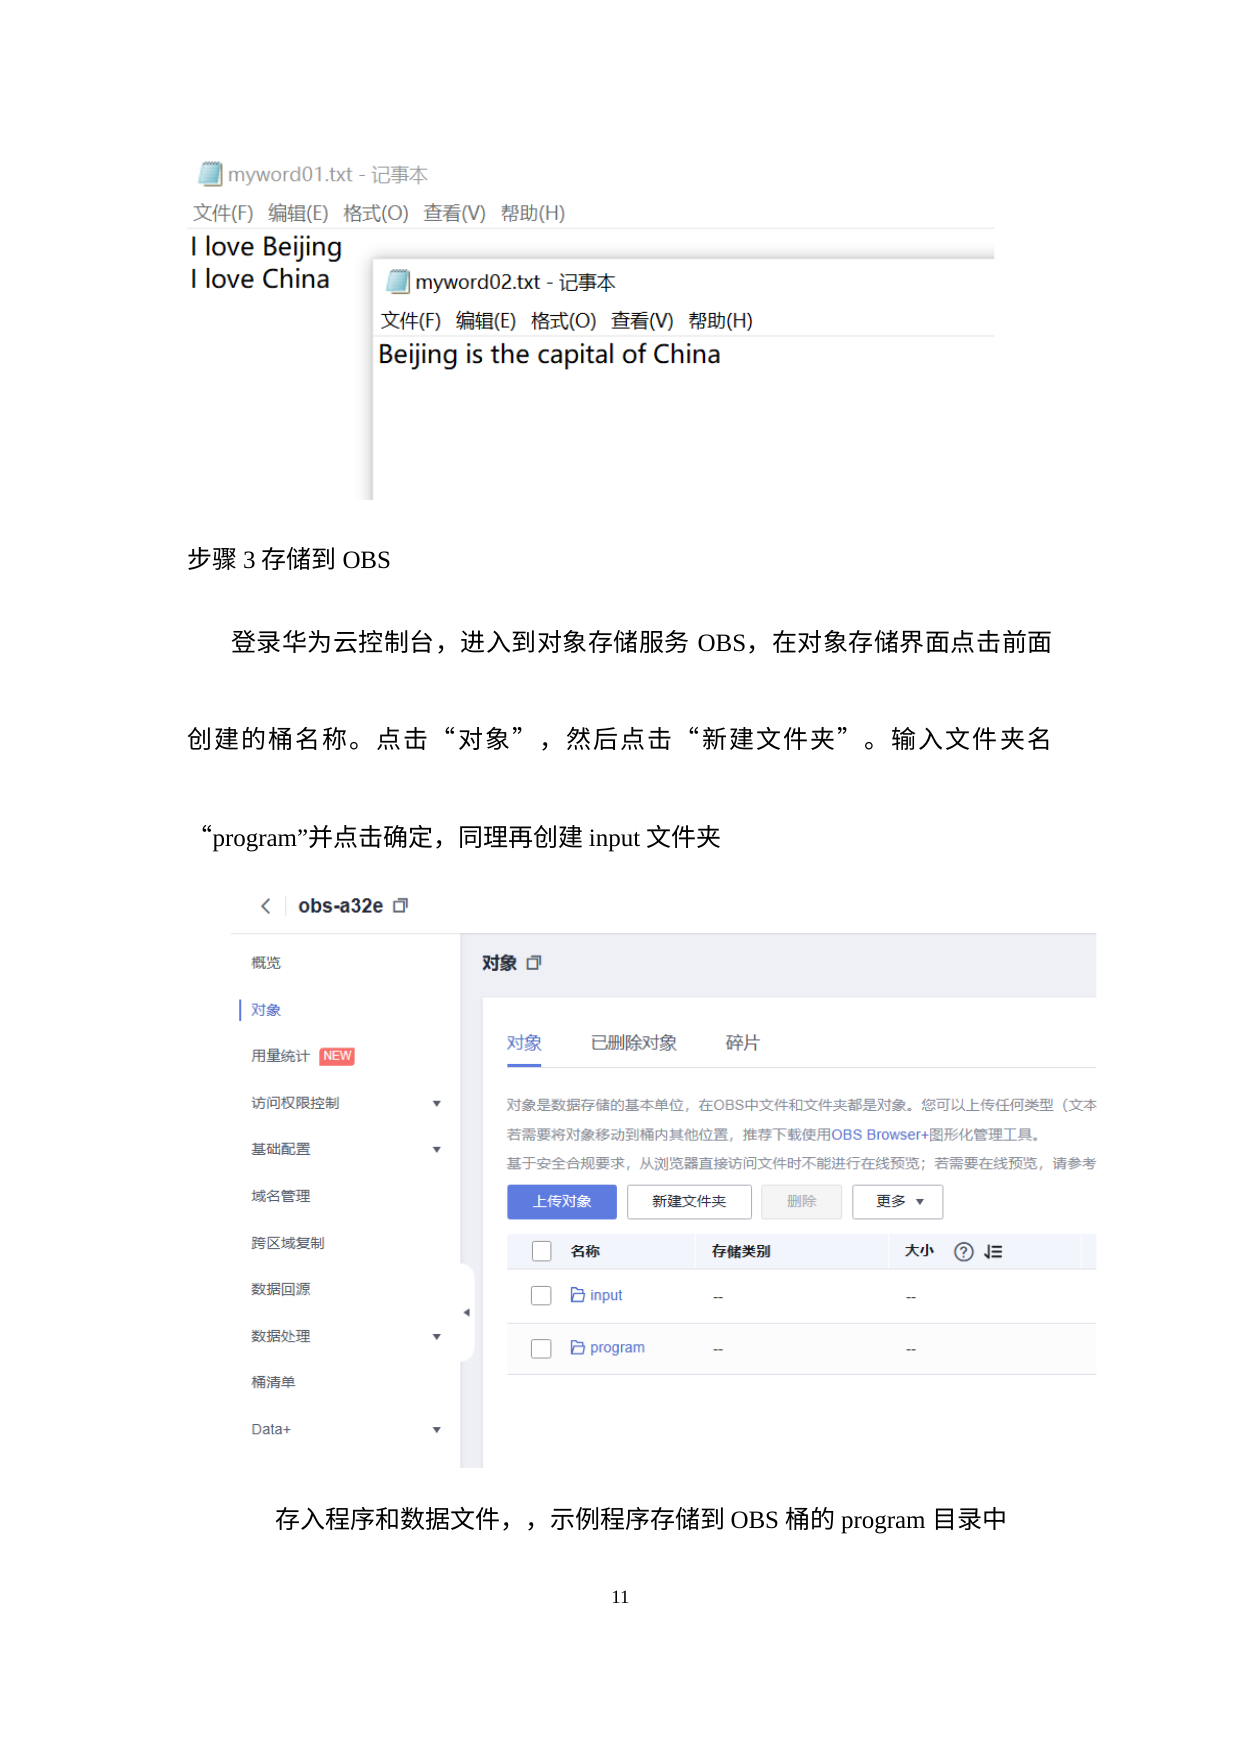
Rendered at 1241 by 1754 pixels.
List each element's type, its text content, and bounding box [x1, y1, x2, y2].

text 登录华为云控制台，进入到对象存储服务 OBS，在对象存储界面点击前面创建的桶名称。点击“对象”，然后点击“新建文件夹”。输入文件夹名“program”并点击确定，同理再创建 input 文件夹 [187, 608, 1053, 868]
picture [231, 886, 1097, 1468]
text 步骤 3 存储到 OBS [187, 525, 1053, 590]
picture [187, 153, 995, 500]
text 存入程序和数据文件，，示例程序存储到 OBS 桶的 program 目录中 [231, 1486, 1053, 1551]
